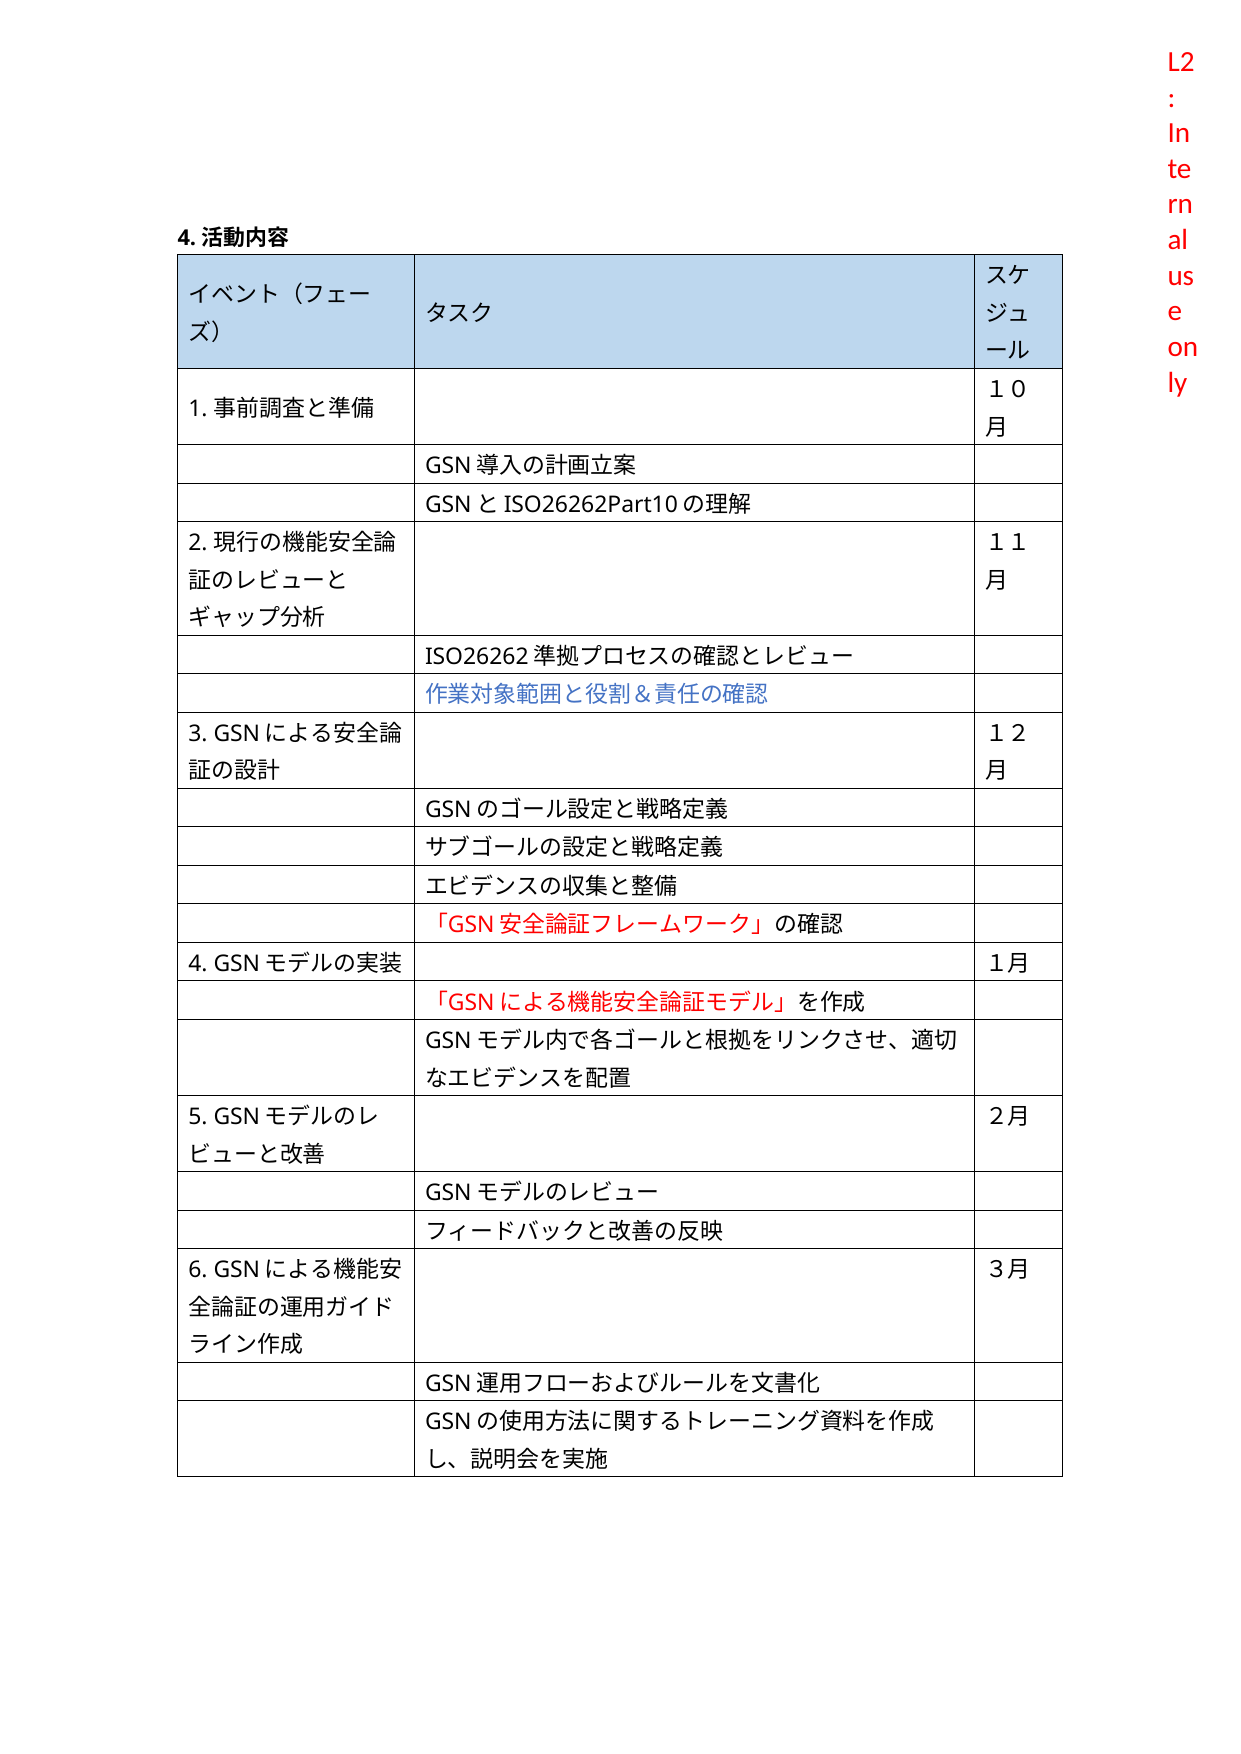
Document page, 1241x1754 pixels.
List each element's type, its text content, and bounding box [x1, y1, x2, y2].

table_cell [415, 369, 974, 444]
table_cell [178, 674, 414, 712]
table_cell [178, 1020, 414, 1095]
table_cell GSNの使用方法に関するトレーニング資料を作成し、説明会を実施 [415, 1401, 974, 1476]
table_cell [975, 674, 1062, 712]
table_cell GSN運用フローおよびルールを文書化 [415, 1363, 974, 1400]
table_cell [975, 1211, 1062, 1248]
table_cell [415, 713, 974, 788]
table_cell 1. 事前調査と準備 [178, 369, 414, 444]
table_cell [975, 1172, 1062, 1209]
table_cell ２月 [975, 1096, 1062, 1171]
table_cell [178, 1172, 414, 1209]
table_cell 「GSNによる機能安全論証モデル」を作成 [415, 981, 974, 1019]
table_cell 4. GSNモデルの実装 [178, 943, 414, 980]
table_cell GSNモデル内で各ゴールと根拠をリンクさせ、適切なエビデンスを配置 [415, 1020, 974, 1095]
table_cell [975, 904, 1062, 942]
table_cell フィードバックと改善の反映 [415, 1211, 974, 1248]
table_cell [178, 789, 414, 826]
table_cell エビデンスの収集と整備 [415, 866, 974, 903]
table_cell 6. GSNによる機能安全論証の運用ガイドライン作成 [178, 1249, 414, 1362]
table_cell 作業対象範囲と役割＆責任の確認 [415, 674, 974, 712]
table_cell [415, 1096, 974, 1171]
table_cell [975, 636, 1062, 673]
table_cell 5. GSNモデルのレビューと改善 [178, 1096, 414, 1171]
table_cell [415, 943, 974, 980]
table_cell １２月 [975, 713, 1062, 788]
table_cell [178, 981, 414, 1019]
table_cell １０月 [975, 369, 1062, 444]
table_cell 2. 現行の機能安全論証のレビューとギャップ分析 [178, 522, 414, 634]
table_cell ISO26262準拠プロセスの確認とレビュー [415, 636, 974, 673]
table_cell [178, 1401, 414, 1476]
table_cell [975, 827, 1062, 865]
table_cell [975, 789, 1062, 826]
table_cell [178, 1363, 414, 1400]
table_cell GSNモデルのレビュー [415, 1172, 974, 1209]
table_cell [975, 866, 1062, 903]
table_cell [178, 904, 414, 942]
table_cell [178, 1211, 414, 1248]
table_cell ３月 [975, 1249, 1062, 1362]
table_cell サブゴールの設定と戦略定義 [415, 827, 974, 865]
table_header タスク [415, 255, 974, 368]
table_cell [178, 827, 414, 865]
table_cell [178, 484, 414, 521]
table_cell [178, 866, 414, 903]
table_cell GSNとISO26262Part10の理解 [415, 484, 974, 521]
table_cell 「GSN安全論証フレームワーク」の確認 [415, 904, 974, 942]
table_cell [178, 445, 414, 482]
table_cell GSNのゴール設定と戦略定義 [415, 789, 974, 826]
table_cell [415, 1249, 974, 1362]
table_cell [975, 981, 1062, 1019]
table_header イベント（フェーズ） [178, 255, 414, 368]
table_cell [178, 636, 414, 673]
table_cell [415, 522, 974, 634]
text 4. 活動内容 [177, 217, 1063, 254]
table_cell [975, 1363, 1062, 1400]
table_cell １１月 [975, 522, 1062, 634]
table_cell [975, 1401, 1062, 1476]
table_cell [975, 445, 1062, 482]
table_cell [975, 1020, 1062, 1095]
table_cell １月 [975, 943, 1062, 980]
table_header スケジュール [975, 255, 1062, 368]
table_cell GSN導入の計画立案 [415, 445, 974, 482]
table_cell 3. GSNによる安全論証の設計 [178, 713, 414, 788]
table_cell [975, 484, 1062, 521]
